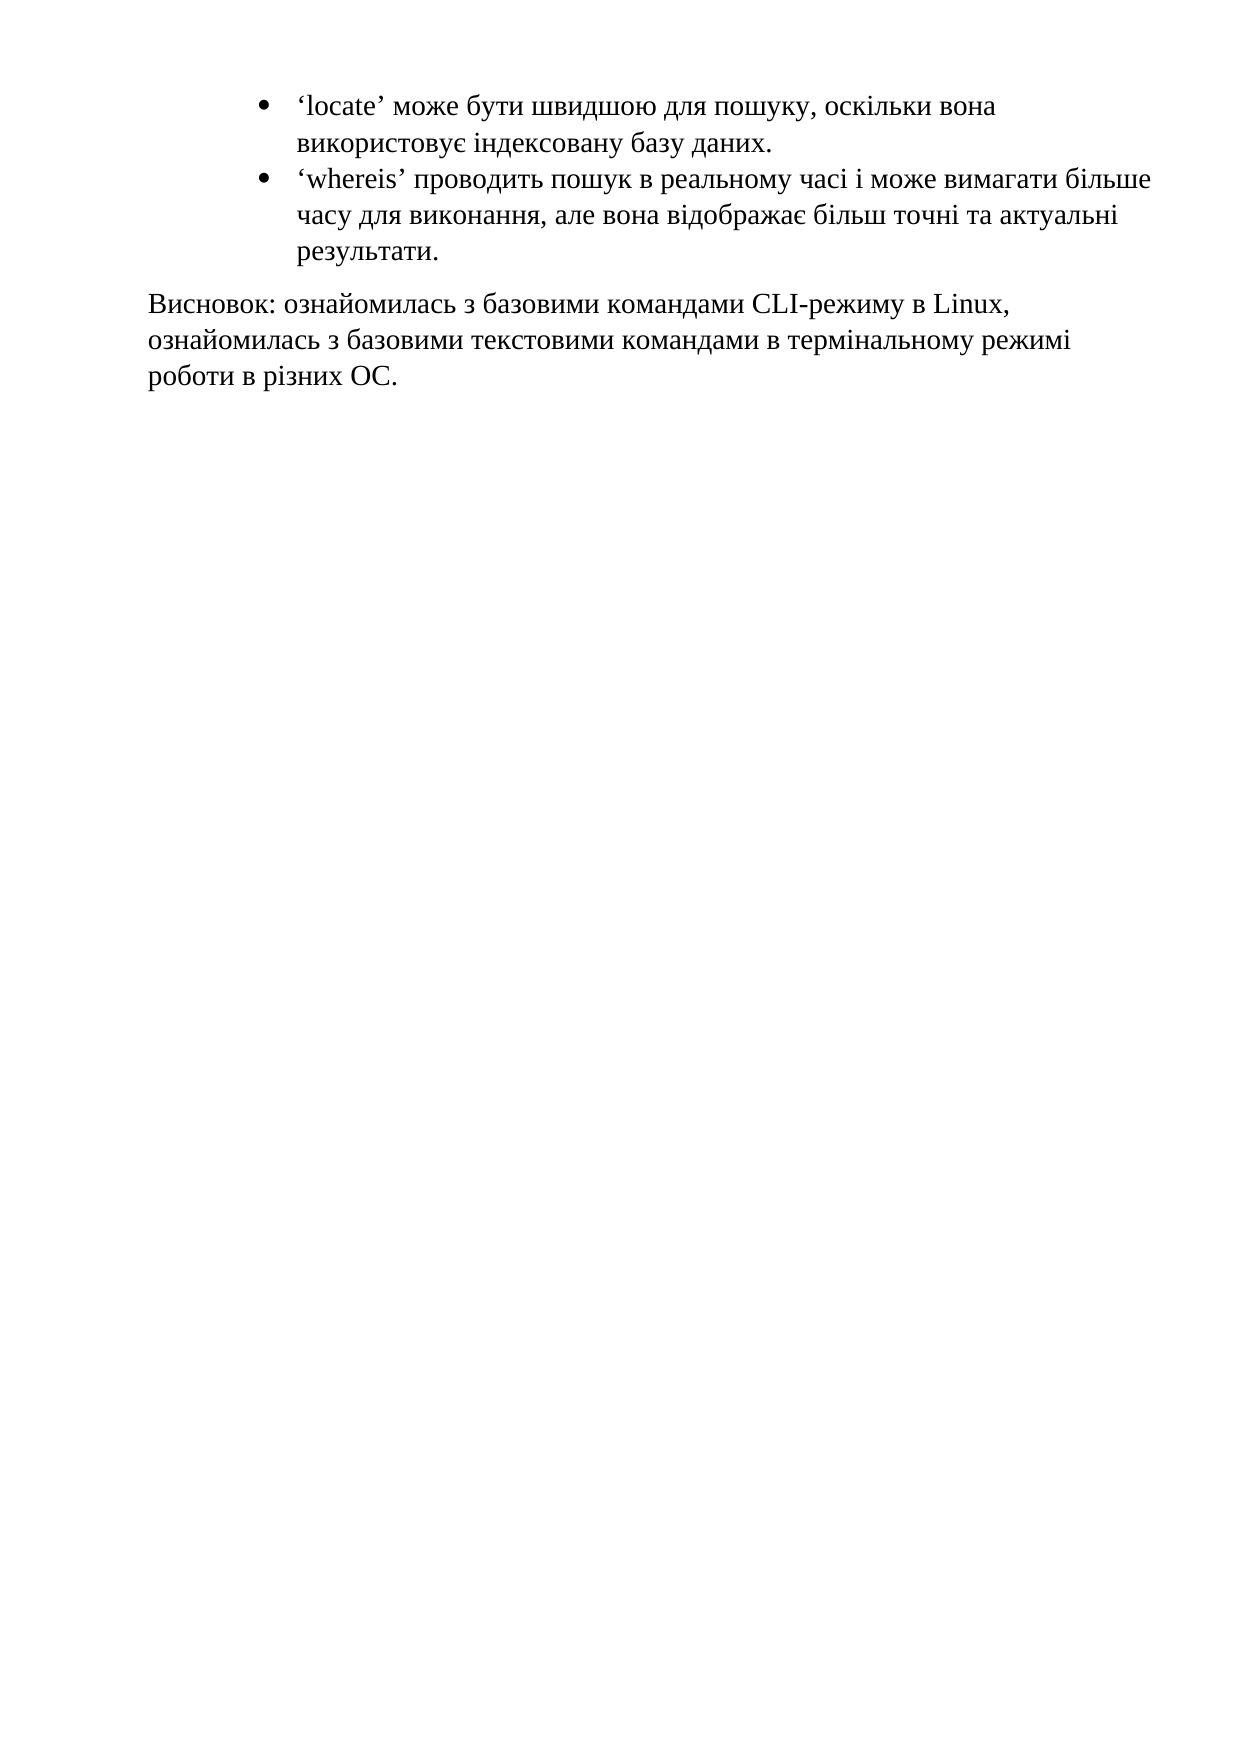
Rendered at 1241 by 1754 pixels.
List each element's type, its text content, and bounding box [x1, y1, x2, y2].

text Висновок: ознайомилась з базовими командами CLI-режиму в Linux, ознайомилась з базовими текстовими командами в термінальному режимі роботи в різних ОС. [148, 286, 1152, 392]
list ‘whereis’ проводить пошук в реальному часі і може вимагати більше часу для виконання, але вона відображає більш точні та актуальні результати. [259, 161, 1152, 267]
list ‘locate’ може бути швидшою для пошуку, оскільки вона використовує індексовану базу даних. [259, 88, 1152, 158]
